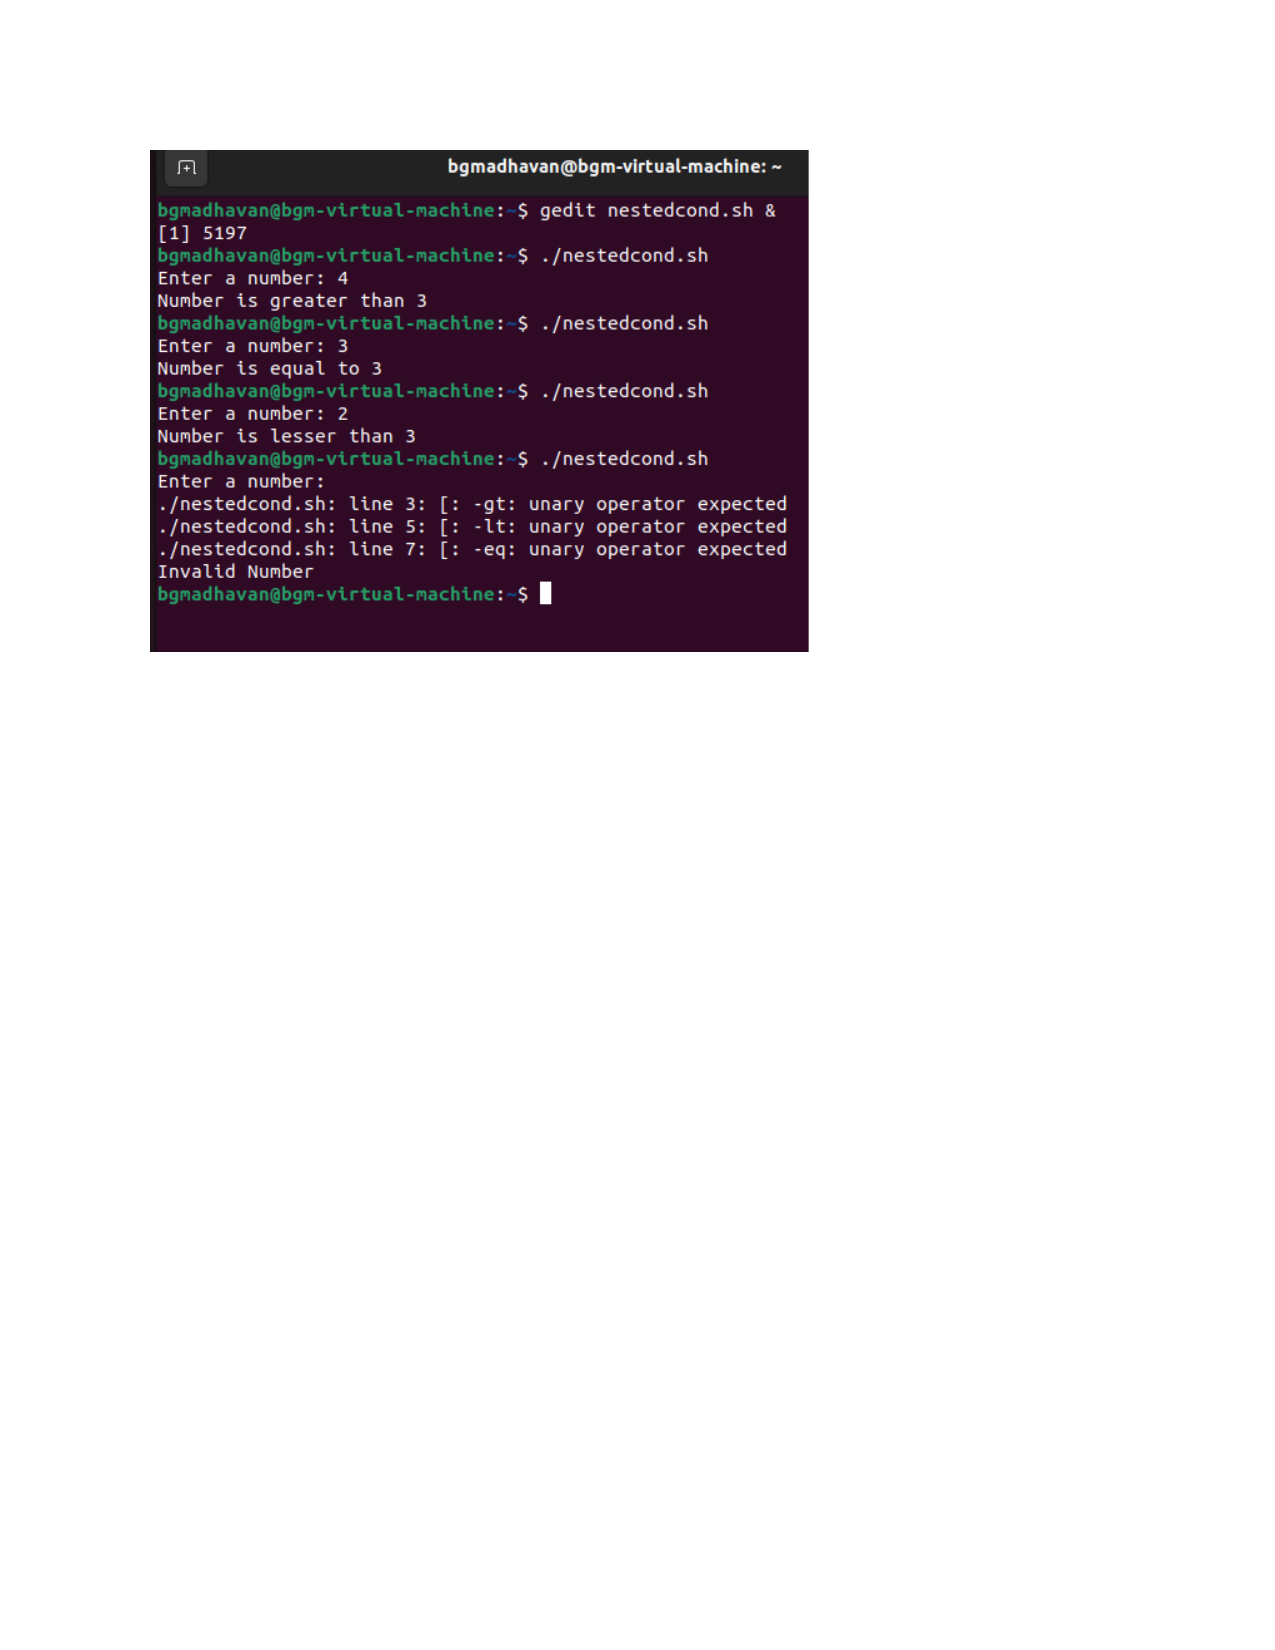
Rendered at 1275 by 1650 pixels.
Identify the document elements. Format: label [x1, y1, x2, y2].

picture [150, 150, 809, 652]
